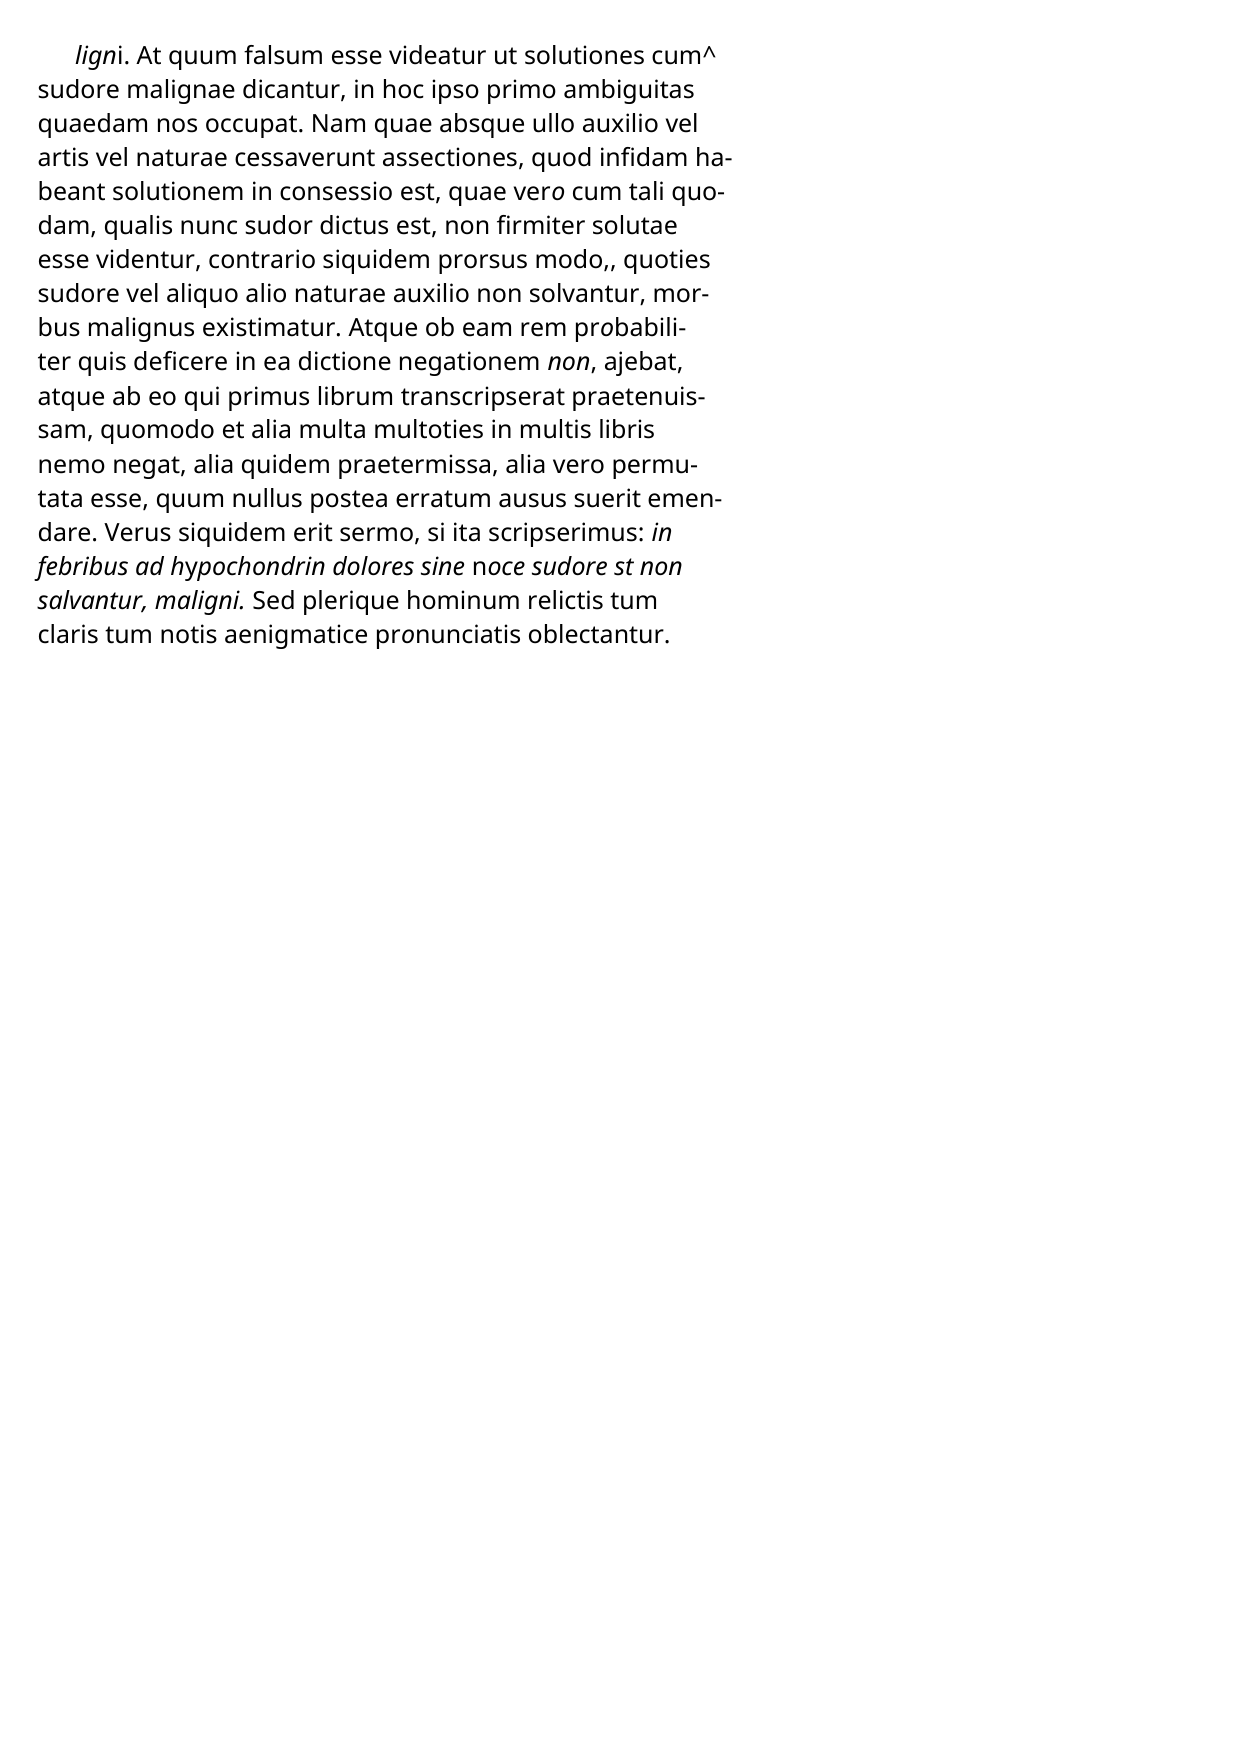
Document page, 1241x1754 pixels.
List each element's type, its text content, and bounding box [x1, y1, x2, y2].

text ligni. At quum falsum esse videatur ut solutiones cum^ sudore malignae dicantur, in hoc ipso primo ambiguitas quaedam nos occupat. Nam quae absque ullo auxilio vel artis vel naturae cessaverunt assectiones, quod infidam ha- beant solutionem in consessio est, quae vero cum tali quo- dam, qualis nunc sudor dictus est, non firmiter solutae esse videntur, contrario siquidem prorsus modo,, quoties sudore vel aliquo alio naturae auxilio non solvantur, mor- bus malignus existimatur. Atque ob eam rem probabili- ter quis deficere in ea dictione negationem non, ajebat, atque ab eo qui primus librum transcripserat praetenuis- sam, quomodo et alia multa multoties in multis libris nemo negat, alia quidem praetermissa, alia vero permu- tata esse, quum nullus postea erratum ausus suerit emen- dare. Verus siquidem erit sermo, si ita scripserimus: in febribus ad hypochondrin dolores sine noce sudore st non salvantur, maligni. Sed plerique hominum relictis tum claris tum notis aenigmatice pronunciatis oblectantur. [37, 37, 1203, 651]
